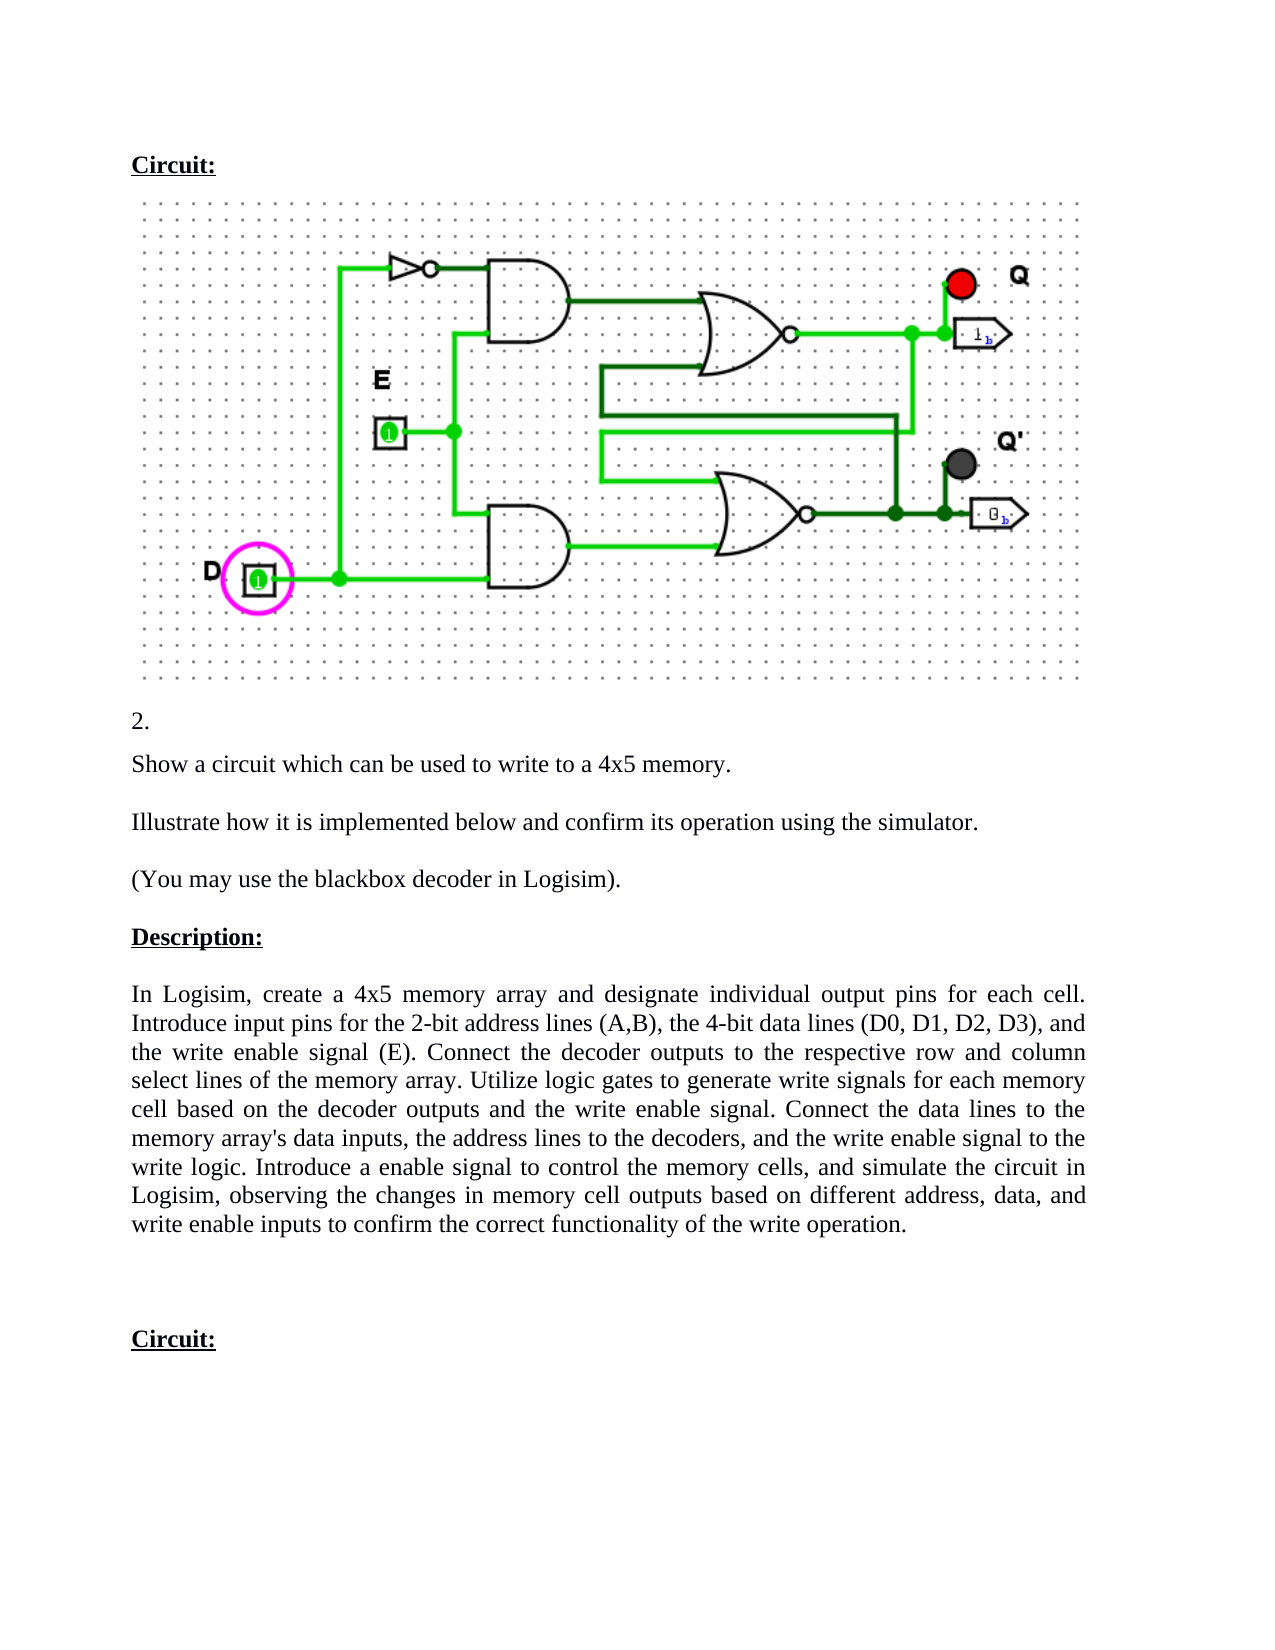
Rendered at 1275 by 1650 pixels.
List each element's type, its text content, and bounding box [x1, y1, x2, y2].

text (You may use the blackbox decoder in Logisim). [131, 864, 1087, 893]
text 2. [131, 706, 1087, 735]
text Circuit: [131, 1324, 1087, 1353]
picture [131, 193, 1088, 692]
text In Logisim, create a 4x5 memory array and designate individual output pins for each cell. Introduce input pins for the 2-bit address lines (A,B), the 4-bit data lines (D0, D1, D2, D3), and the write enable signal (E). Connect the decoder outputs to the respective row and column select lines of the memory array. Utilize logic gates to generate write signals for each memory cell based on the decoder outputs and the write enable signal. Connect the data lines to the memory array's data inputs, the address lines to the decoders, and the write enable signal to the write logic. Introduce a enable signal to control the memory cells, and simulate the circuit in Logisim, observing the changes in memory cell outputs based on different address, data, and write enable inputs to confirm the correct functionality of the write operation. [131, 979, 1087, 1238]
text Description: [131, 922, 1087, 950]
text Illustrate how it is implemented below and confirm its operation using the simulator. [131, 807, 1087, 835]
text Circuit: [131, 150, 1087, 179]
text Show a circuit which can be used to write to a 4x5 memory. [131, 749, 1087, 778]
